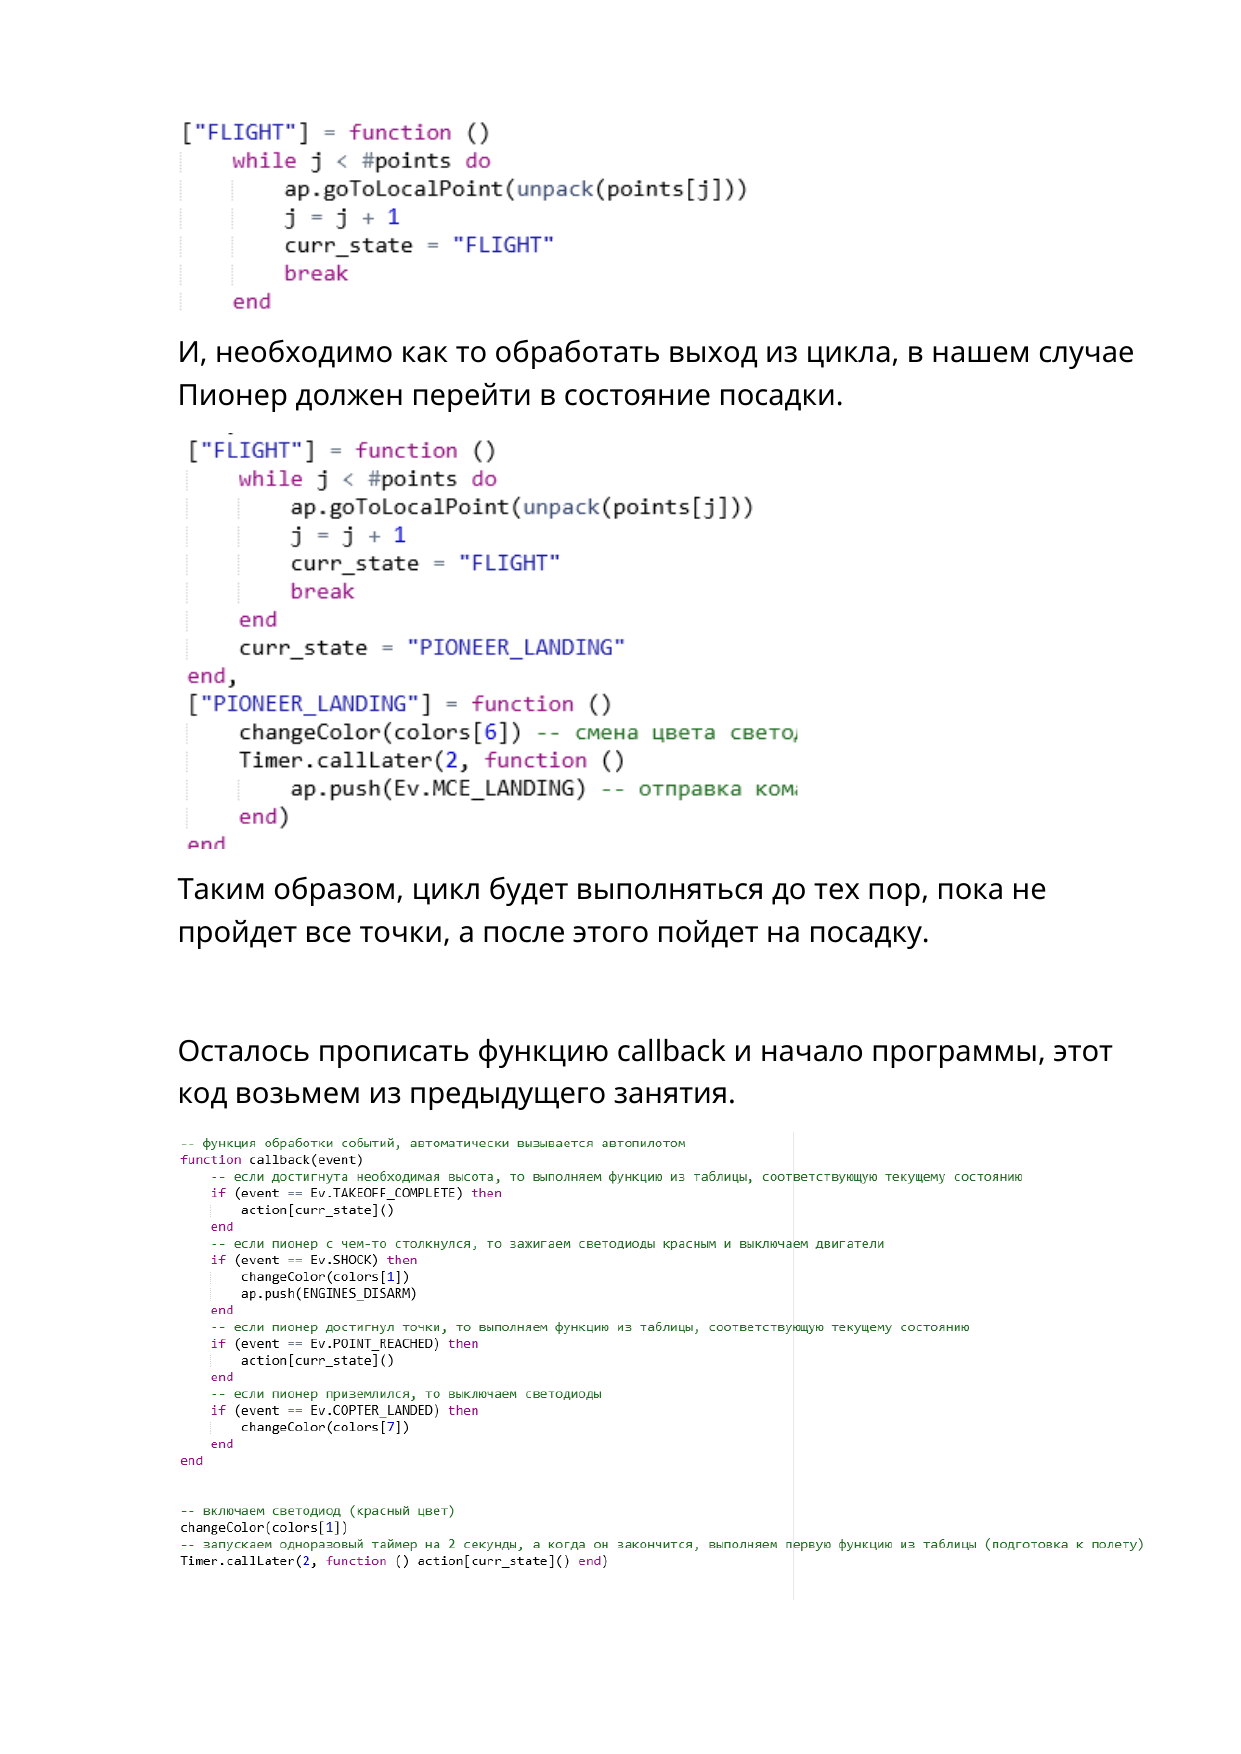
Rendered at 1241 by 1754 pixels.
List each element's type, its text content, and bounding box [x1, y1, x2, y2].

picture [177, 1132, 1152, 1600]
picture [177, 118, 759, 312]
text И, необходимо как то обработать выход из цикла, в нашем случае Пионер должен перейти в состояние посадки. [177, 331, 1152, 413]
picture [177, 433, 798, 849]
text Осталось прописать функцию callback и начало программы, этот код возьмем из предыдущего занятия. [177, 1030, 1152, 1112]
text Таким образом, цикл будет выполняться до тех пор, пока не пройдет все точки, а после этого пойдет на посадку. [177, 868, 1152, 951]
